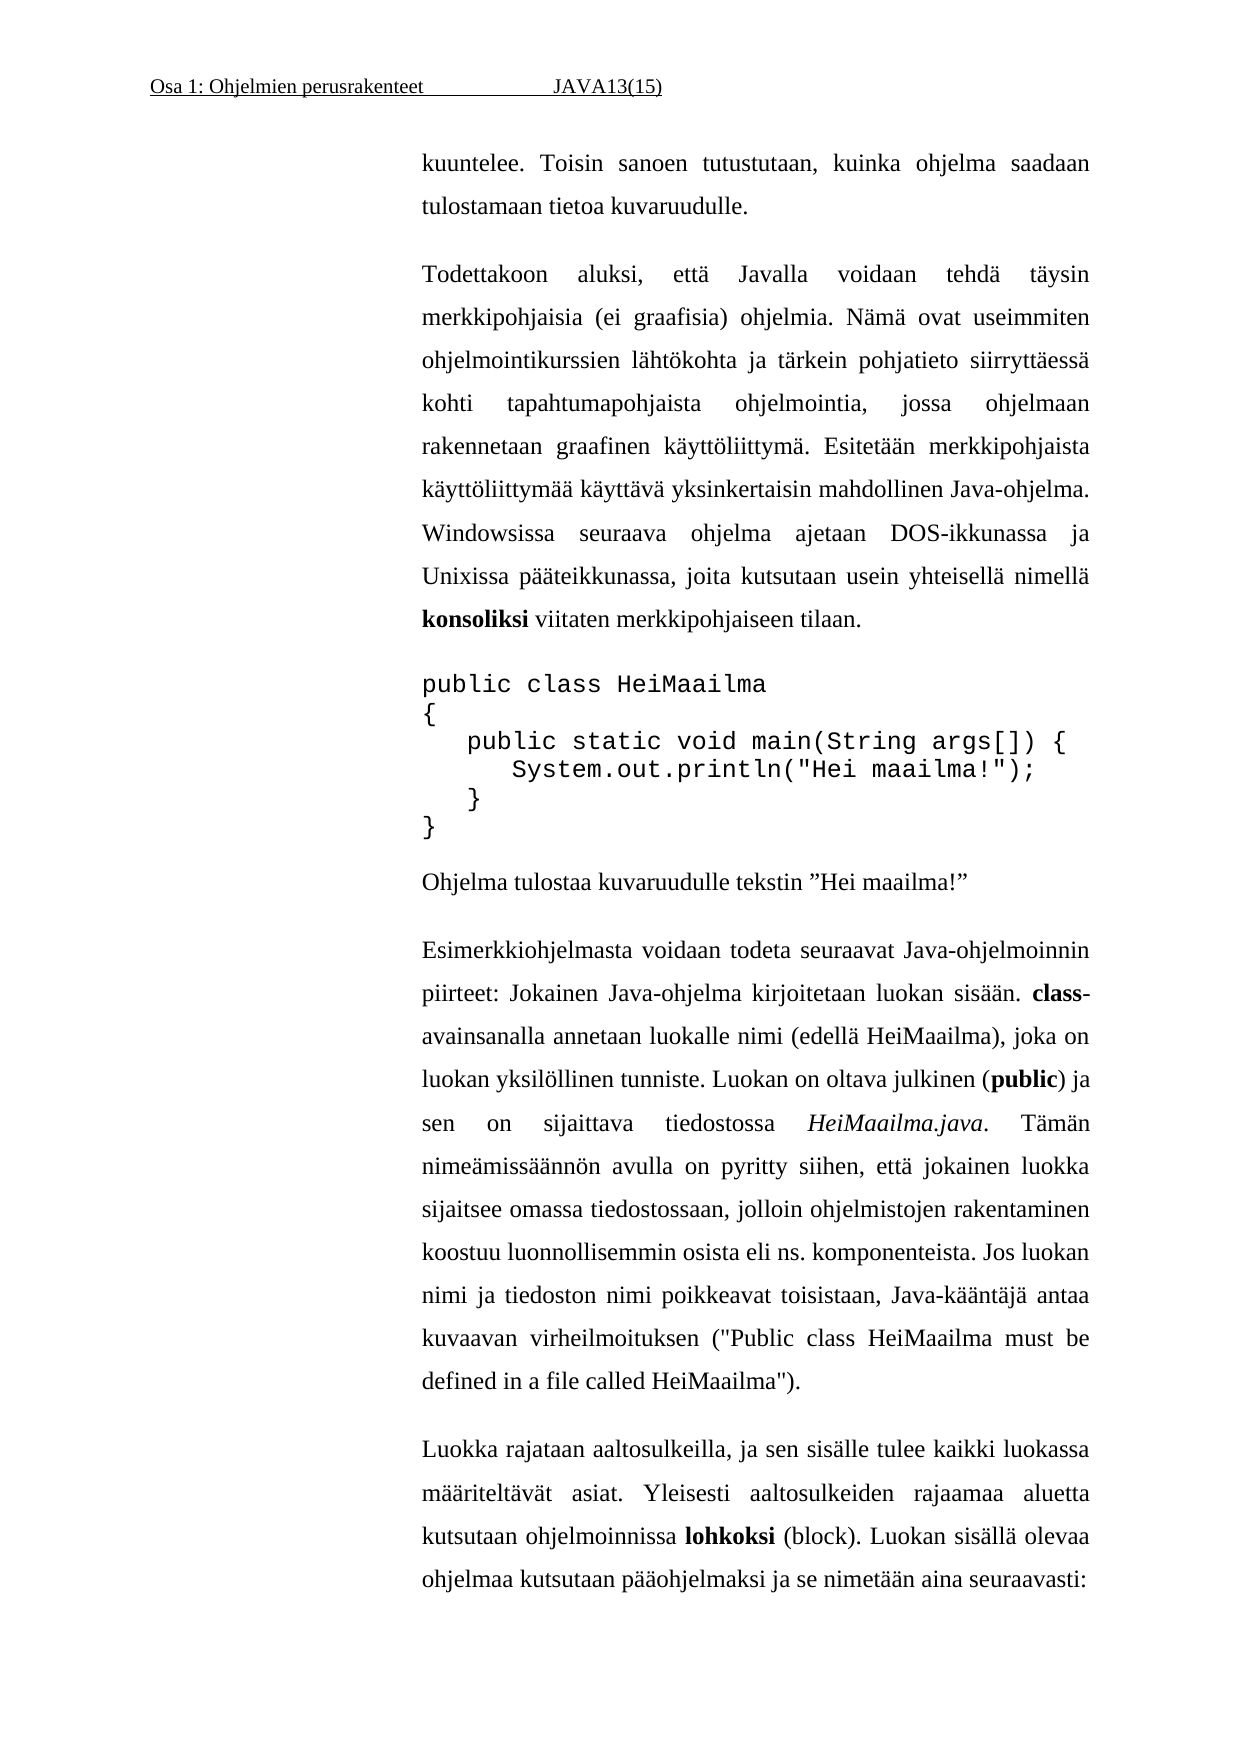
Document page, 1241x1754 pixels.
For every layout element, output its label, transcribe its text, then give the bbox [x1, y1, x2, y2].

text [422, 148, 1090, 219]
text Todettakoon aluksi, että Javalla voidaan tehdä täysin merkkipohjaisia (ei graafisia) ohjelmia. Nämä ovat useimmiten ohjelmointikurssien lähtökohta ja tärkein pohjatieto siirryttäessä kohti tapahtumapohjaista ohjelmointia, jossa ohjelmaan rakennetaan graafinen käyttöliittymä. Esitetään merkkipohjaista käyttöliittymää käyttävä yksinkertaisin mahdollinen Java-ohjelma. Windowsissa seuraava ohjelma ajetaan DOS-ikkunassa ja Unixissa pääteikkunassa, joita kutsutaan usein yhteisellä nimellä konsoliksi viitaten merkkipohjaiseen tilaan. [422, 259, 1090, 633]
text Luokka rajataan aaltosulkeilla, ja sen sisälle tulee kaikki luokassa määriteltävät asiat. Yleisesti aaltosulkeiden rajaamaa aluetta kutsutaan ohjelmoinnissa lohkoksi (block). Luokan sisällä olevaa ohjelmaa kutsutaan pääohjelmaksi ja se nimetään aina seuraavasti: [422, 1434, 1090, 1593]
text } [422, 785, 1090, 814]
text public static void main(String args[]) { [422, 729, 1090, 757]
text } [422, 814, 1090, 842]
text Ohjelma tulostaa kuvaruudulle tekstin ”Hei maailma!” [422, 867, 1090, 896]
text { [422, 700, 1090, 729]
text Esimerkkiohjelmasta voidaan todeta seuraavat Java-ohjelmoinnin piirteet: Jokainen Java-ohjelma kirjoitetaan luokan sisään. class-avainsanalla annetaan luokalle nimi (edellä HeiMaailma), joka on luokan yksilöllinen tunniste. Luokan on oltava julkinen (public) ja sen on sijaittava tiedostossa HeiMaailma.java. Tämän nimeämissäännön avulla on pyritty siihen, että jokainen luokka sijaitsee omassa tiedostossaan, jolloin ohjelmistojen rakentaminen koostuu luonnollisemmin osista eli ns. komponenteista. Jos luokan nimi ja tiedoston nimi poikkeavat toisistaan, Java-kääntäjä antaa kuvaavan virheilmoituksen ("Public class HeiMaailma must be defined in a file called HeiMaailma"). [422, 935, 1090, 1395]
text System.out.println("Hei maailma!"); [422, 757, 1090, 785]
text public class HeiMaailma [422, 672, 1090, 700]
